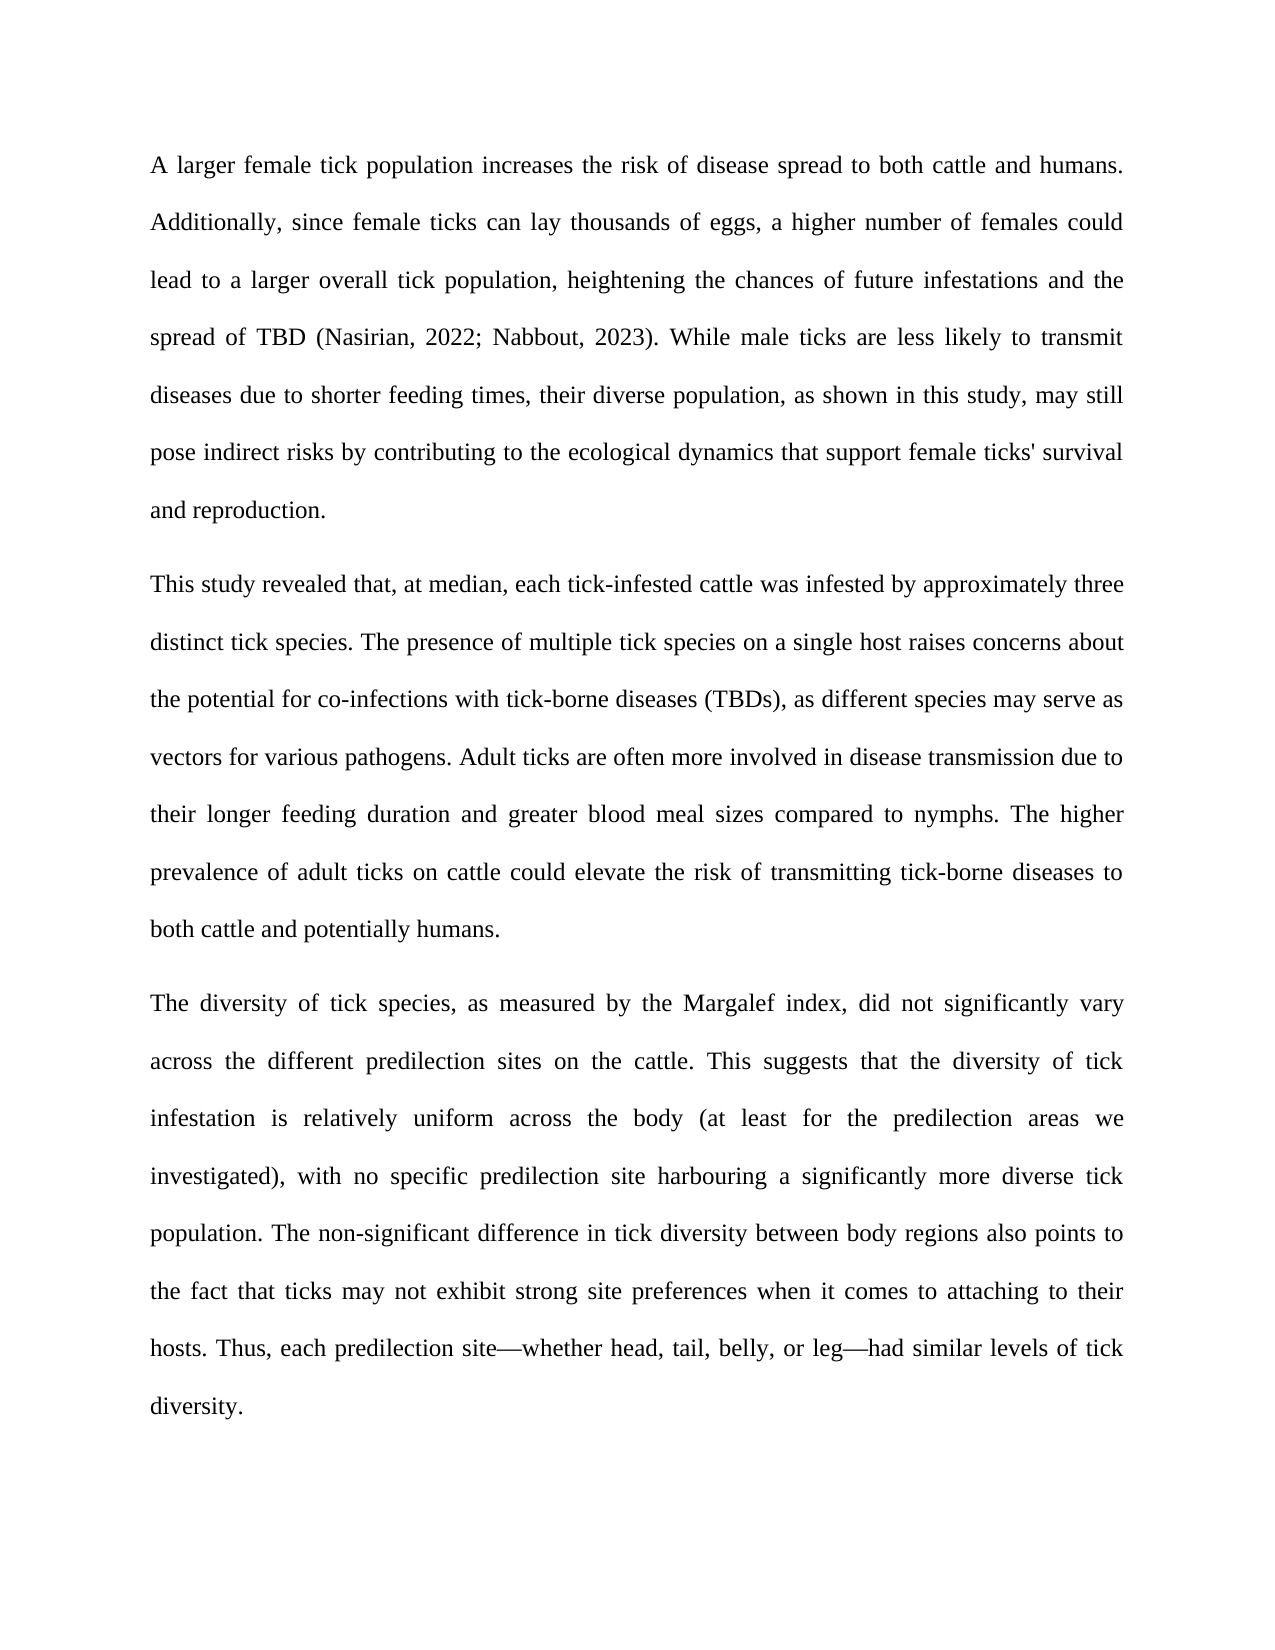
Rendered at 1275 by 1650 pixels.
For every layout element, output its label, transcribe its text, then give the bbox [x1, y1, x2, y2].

text A larger female tick population increases the risk of disease spread to both cattle and humans. Additionally, since female ticks can lay thousands of eggs, a higher number of females could lead to a larger overall tick population, heightening the chances of future infestations and the spread of TBD (Nasirian, 2022; Nabbout, 2023). While male ticks are less likely to transmit diseases due to shorter feeding times, their diverse population, as shown in this study, may still pose indirect risks by contributing to the ecological dynamics that support female ticks' survival and reproduction. [150, 150, 1125, 524]
text This study revealed that, at median, each tick-infested cattle was infested by approximately three distinct tick species. The presence of multiple tick species on a single host raises concerns about the potential for co-infections with tick-borne diseases (TBDs), as different species may serve as vectors for various pathogens. Adult ticks are often more involved in disease transmission due to their longer feeding duration and greater blood meal sizes compared to nymphs. The higher prevalence of adult ticks on cattle could elevate the risk of transmitting tick-borne diseases to both cattle and potentially humans. [150, 569, 1125, 943]
